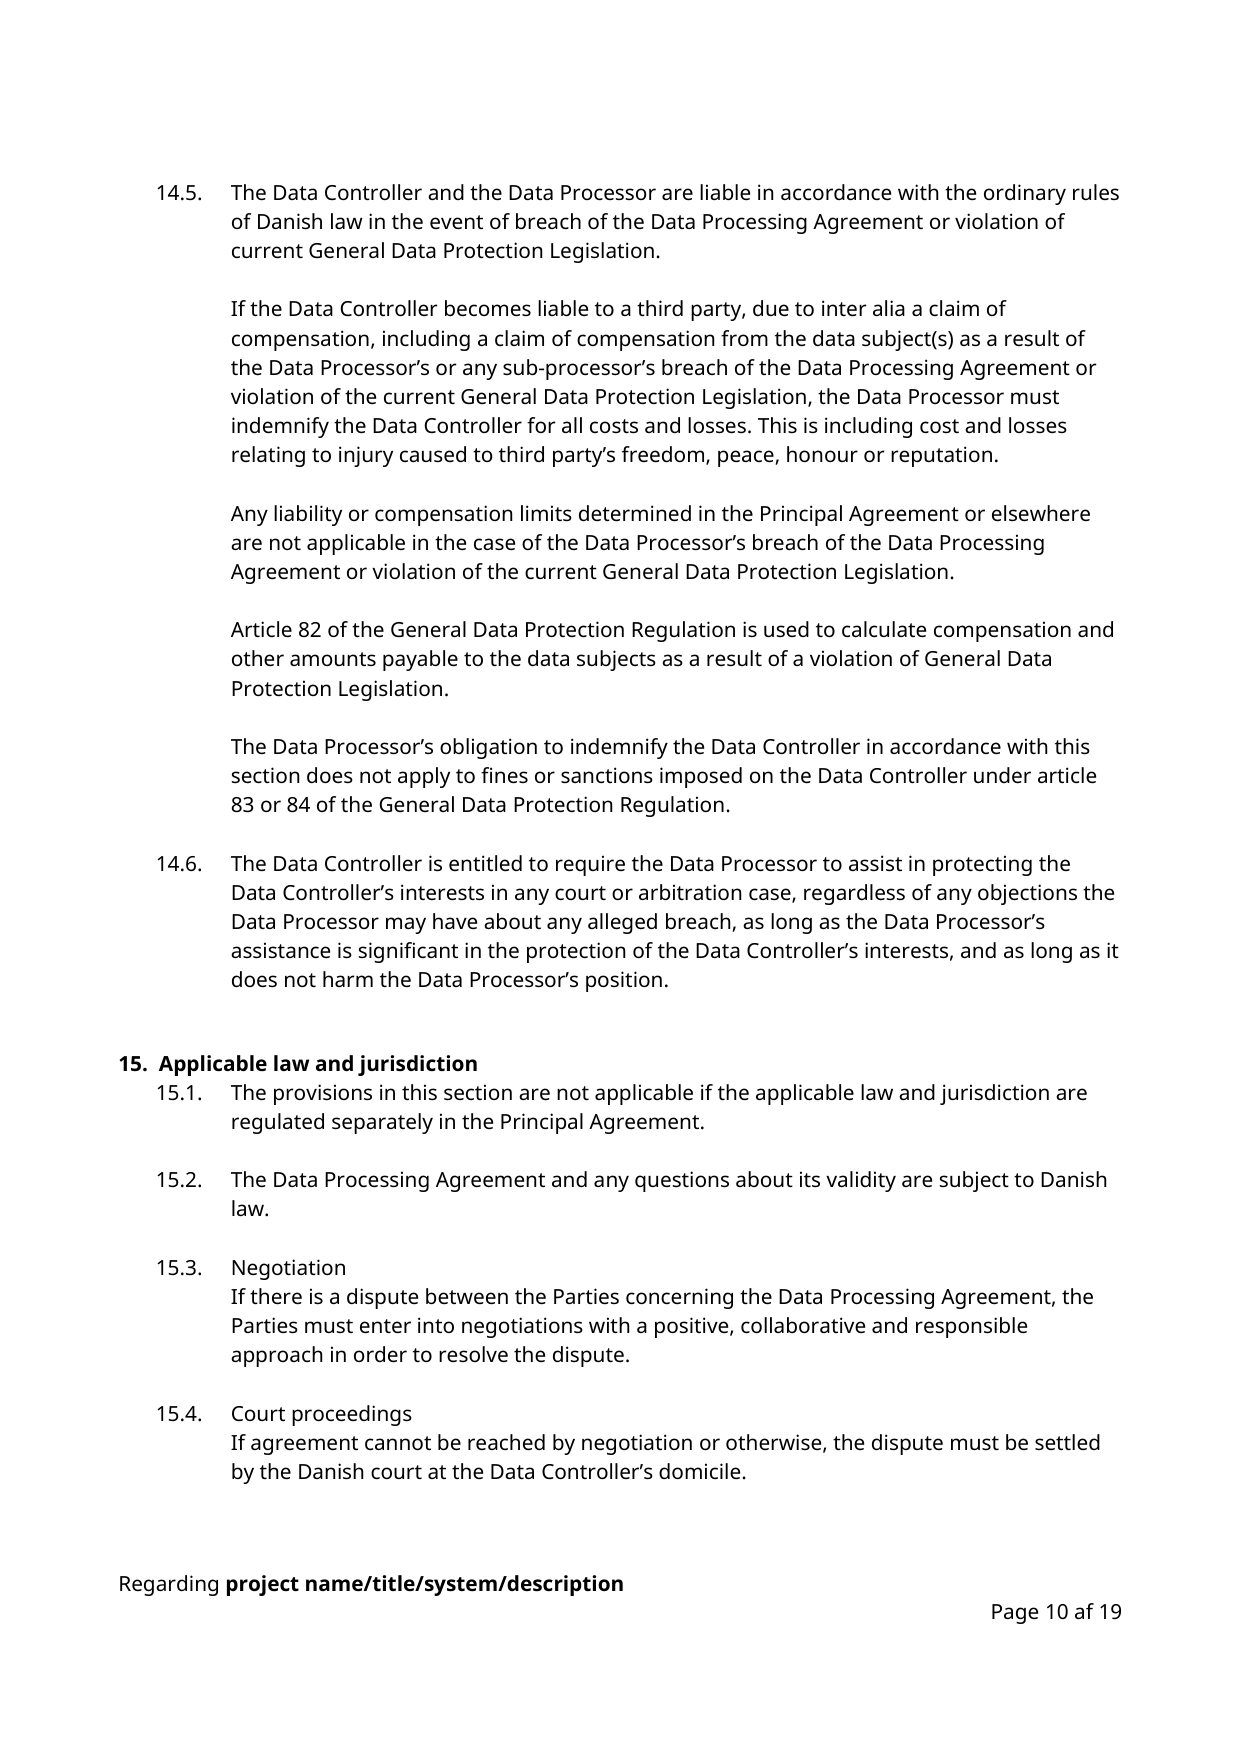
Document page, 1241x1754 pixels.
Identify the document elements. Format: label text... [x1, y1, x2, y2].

list The Data Controller is entitled to require the Data Processor to assist in protecting the Data Controller’s interests in any court or arbitration case, regardless of any objections the Data Processor may have about any alleged breach, as long as the Data Processor’s assistance is significant in the protection of the Data Controller’s interests, and as long as it does not harm the Data Processor’s position. [156, 848, 1122, 994]
list Negotiation [156, 1252, 1122, 1281]
list The Data Controller and the Data Processor are liable in accordance with the ordinary rules of Danish law in the event of breach of the Data Processing Agreement or violation of current General Data Protection Legislation. [156, 177, 1122, 265]
list The provisions in this section are not applicable if the applicable law and jurisdiction are regulated separately in the Principal Agreement. [156, 1077, 1122, 1136]
list Article 82 of the General Data Protection Regulation is used to calculate compensation and other amounts payable to the data subjects as a result of a violation of General Data Protection Legislation. [231, 615, 1122, 702]
list If there is a dispute between the Parties concerning the Data Processing Agreement, the Parties must enter into negotiations with a positive, collaborative and responsible approach in order to resolve the dispute. [231, 1281, 1122, 1369]
list If the Data Controller becomes liable to a third party, due to inter alia a claim of compensation, including a claim of compensation from the data subject(s) as a result of the Data Processor’s or any sub-processor’s breach of the Data Processing Agreement or violation of the current General Data Protection Legislation, the Data Processor must indemnify the Data Controller for all costs and losses. This is including cost and losses relating to injury caused to third party’s freedom, peace, honour or reputation. [231, 294, 1122, 469]
subtitle Applicable law and jurisdiction [118, 1048, 1122, 1077]
list The Data Processing Agreement and any questions about its validity are subject to Danish law. [156, 1165, 1122, 1223]
list The Data Processor’s obligation to indemnify the Data Controller in accordance with this section does not apply to fines or sanctions imposed on the Data Controller under article 83 or 84 of the General Data Protection Regulation. [231, 731, 1122, 819]
list Any liability or compensation limits determined in the Principal Agreement or elsewhere are not applicable in the case of the Data Processor’s breach of the Data Processing Agreement or violation of the current General Data Protection Legislation. [231, 498, 1122, 586]
list Court proceedings [156, 1398, 1122, 1427]
list If agreement cannot be reached by negotiation or otherwise, the dispute must be settled by the Danish court at the Data Controller’s domicile. [231, 1427, 1122, 1486]
